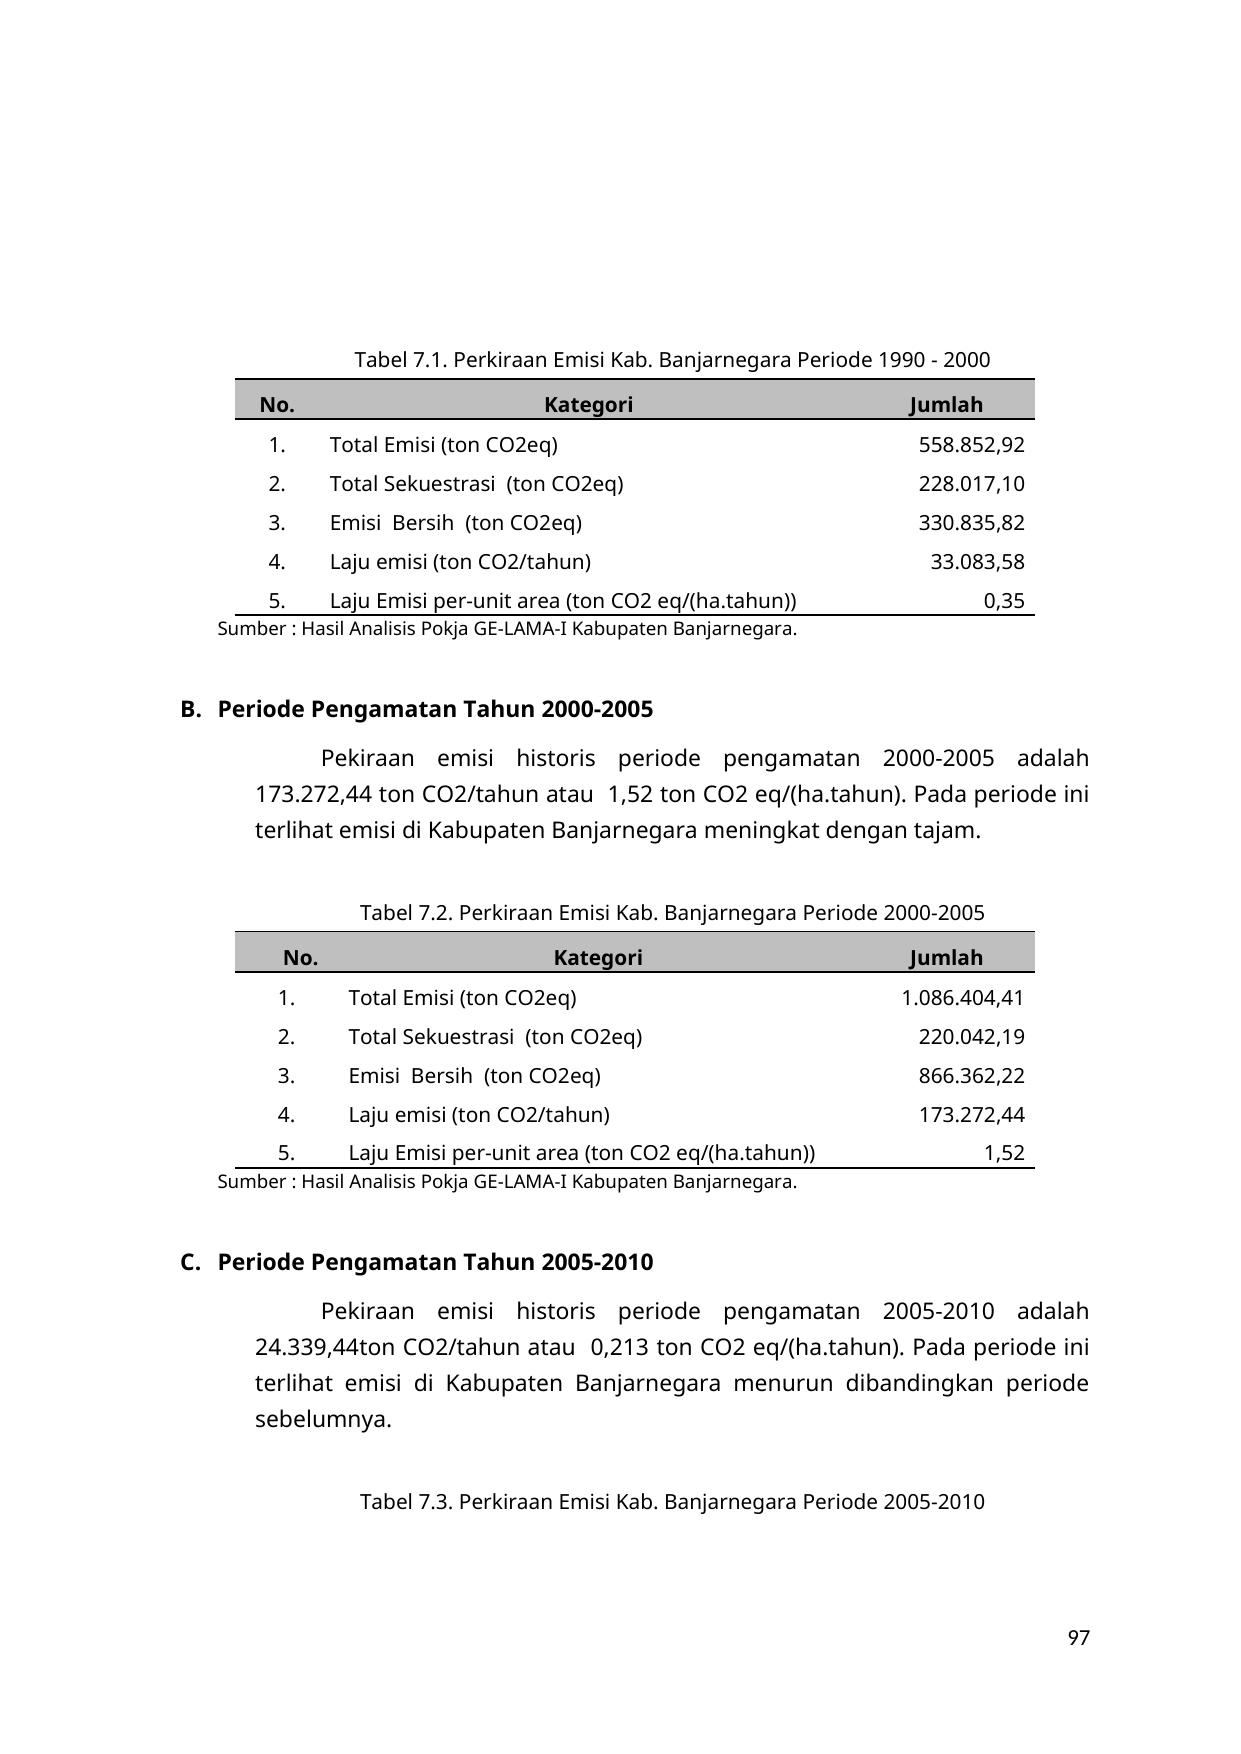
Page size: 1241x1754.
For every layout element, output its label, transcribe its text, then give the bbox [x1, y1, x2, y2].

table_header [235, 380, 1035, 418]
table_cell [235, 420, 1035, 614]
text Tabel 7.3. Perkiraan Emisi Kab. Banjarnegara Periode 2005-2010 [189, 1487, 1090, 1515]
text Sumber : Hasil Analisis Pokja GE-LAMA-I Kabupaten Banjarnegara. [180, 1168, 967, 1194]
list Pekiraan emisi historis periode pengamatan 2005-2010 adalah 24.339,44ton CO2/tahun atau 0,213 ton CO2 eq/(ha.tahun). Pada periode ini terlihat emisi di Kabupaten Banjarnegara menurun dibandingkan periode sebelumnya. [255, 1295, 1090, 1434]
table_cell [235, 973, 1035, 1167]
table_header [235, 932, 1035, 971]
text Tabel 7.2. Perkiraan Emisi Kab. Banjarnegara Periode 2000-2005 [189, 898, 1090, 927]
list Pekiraan emisi historis periode pengamatan 2000-2005 adalah 173.272,44 ton CO2/tahun atau 1,52 ton CO2 eq/(ha.tahun). Pada periode ini terlihat emisi di Kabupaten Banjarnegara meningkat dengan tajam. [255, 742, 1090, 845]
text Tabel 7.1. Perkiraan Emisi Kab. Banjarnegara Periode 1990 - 2000 [189, 345, 1090, 374]
list Periode Pengamatan Tahun 2000-2005 [180, 693, 1090, 725]
list Periode Pengamatan Tahun 2005-2010 [180, 1246, 1090, 1277]
text Sumber : Hasil Analisis Pokja GE-LAMA-I Kabupaten Banjarnegara. [180, 616, 967, 641]
